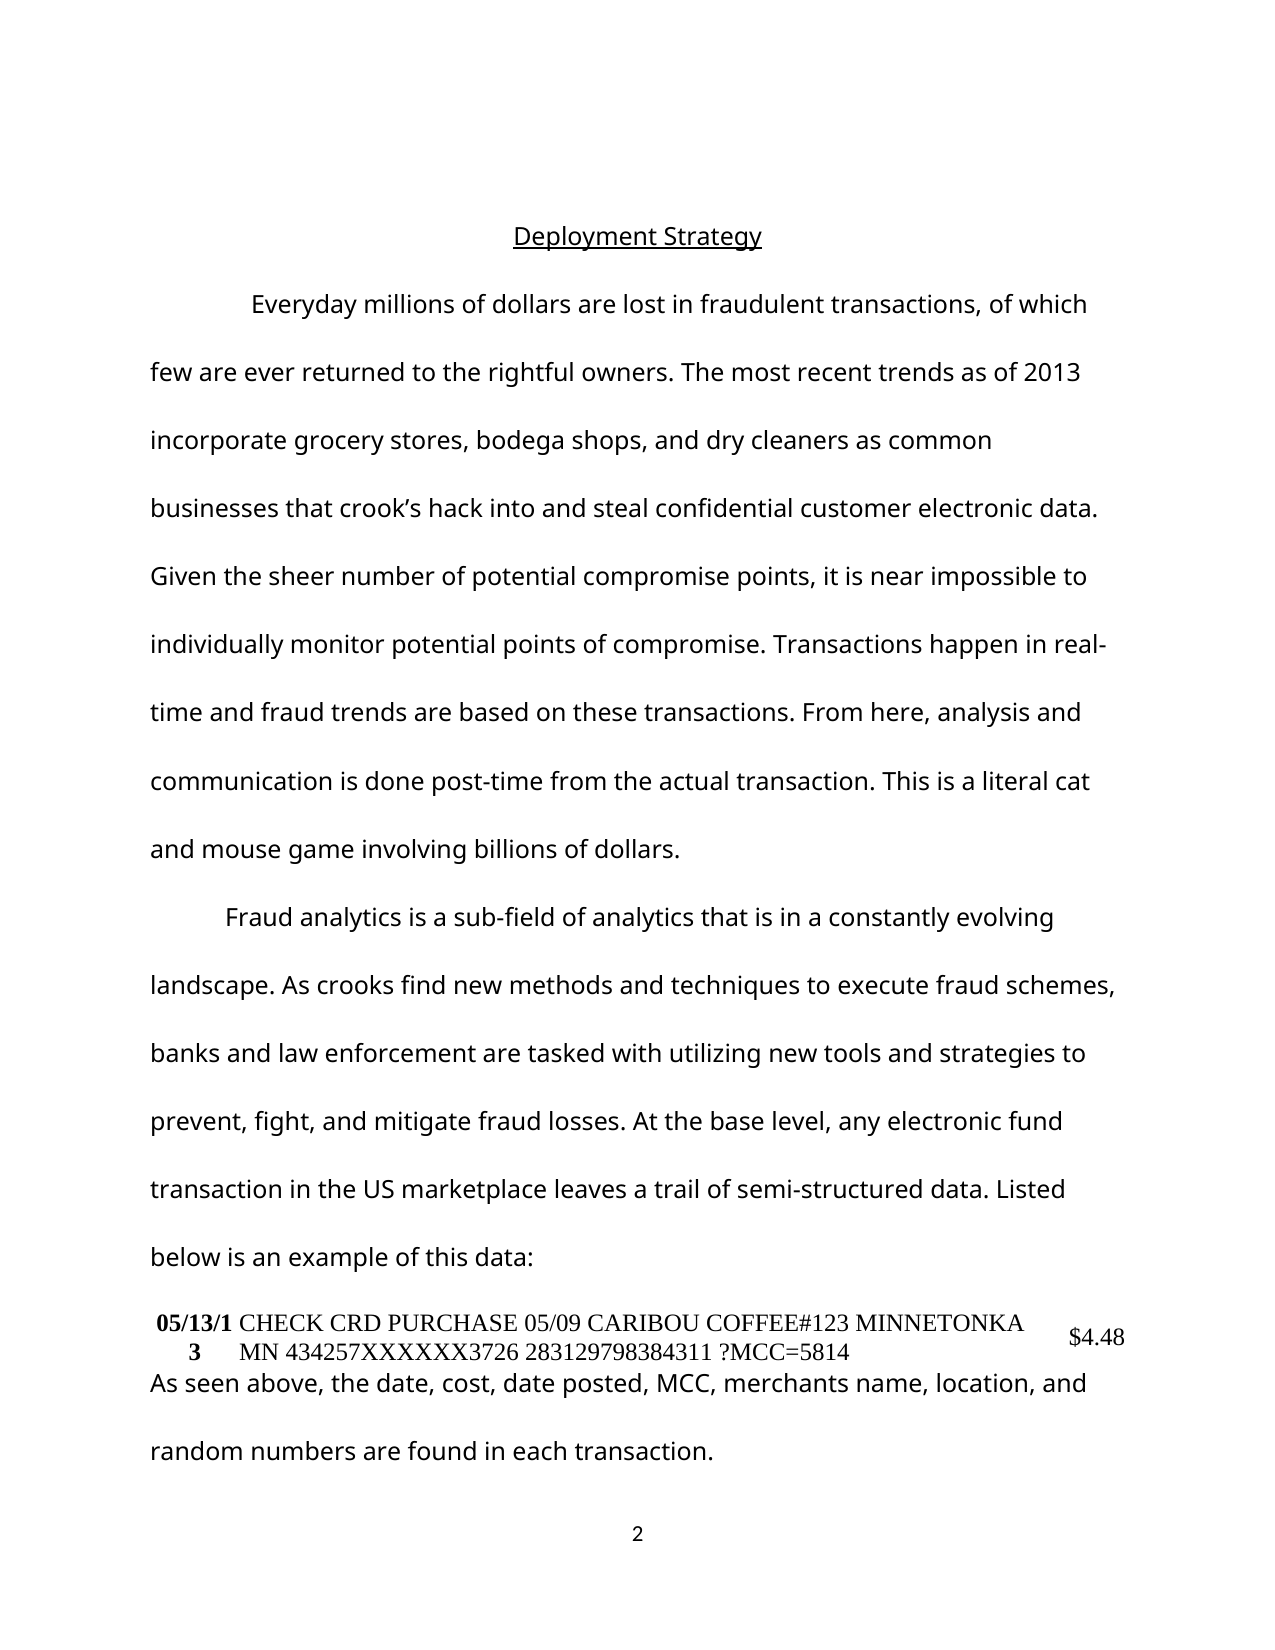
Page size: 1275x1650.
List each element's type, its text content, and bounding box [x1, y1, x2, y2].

text Fraud analytics is a sub-field of analytics that is in a constantly evolving landscape. As crooks find new methods and techniques to execute fraud schemes, banks and law enforcement are tasked with utilizing new tools and strategies to prevent, fight, and mitigate fraud losses. At the base level, any electronic fund transaction in the US marketplace leaves a trail of semi-structured data. Listed below is an example of this data: [150, 899, 1125, 1274]
table_header 05/13/13 [150, 1308, 239, 1366]
text Deployment Strategy [150, 218, 1125, 252]
table_header CHECK CRD PURCHASE 05/09 CARIBOU COFFEE#123 MINNETONKA MN 434257XXXXXX3726 283129798384311 ?MCC=5814 [239, 1308, 1062, 1366]
table_header [1063, 1308, 1069, 1366]
table_header $4.48 [1069, 1308, 1125, 1366]
text Everyday millions of dollars are lost in fraudulent transactions, of which few are ever returned to the rightful owners. The most recent trends as of 2013 incorporate grocery stores, bodega shops, and dry cleaners as common businesses that crook’s hack into and steal confidential customer electronic data. Given the sheer number of potential compromise points, it is near impossible to individually monitor potential points of compromise. Transactions happen in real-time and fraud trends are based on these transactions. From here, analysis and communication is done post-time from the actual transaction. This is a literal cat and mouse game involving billions of dollars. [150, 286, 1125, 865]
text As seen above, the date, cost, date posted, MCC, merchants name, location, and random numbers are found in each transaction. [150, 1366, 1125, 1468]
